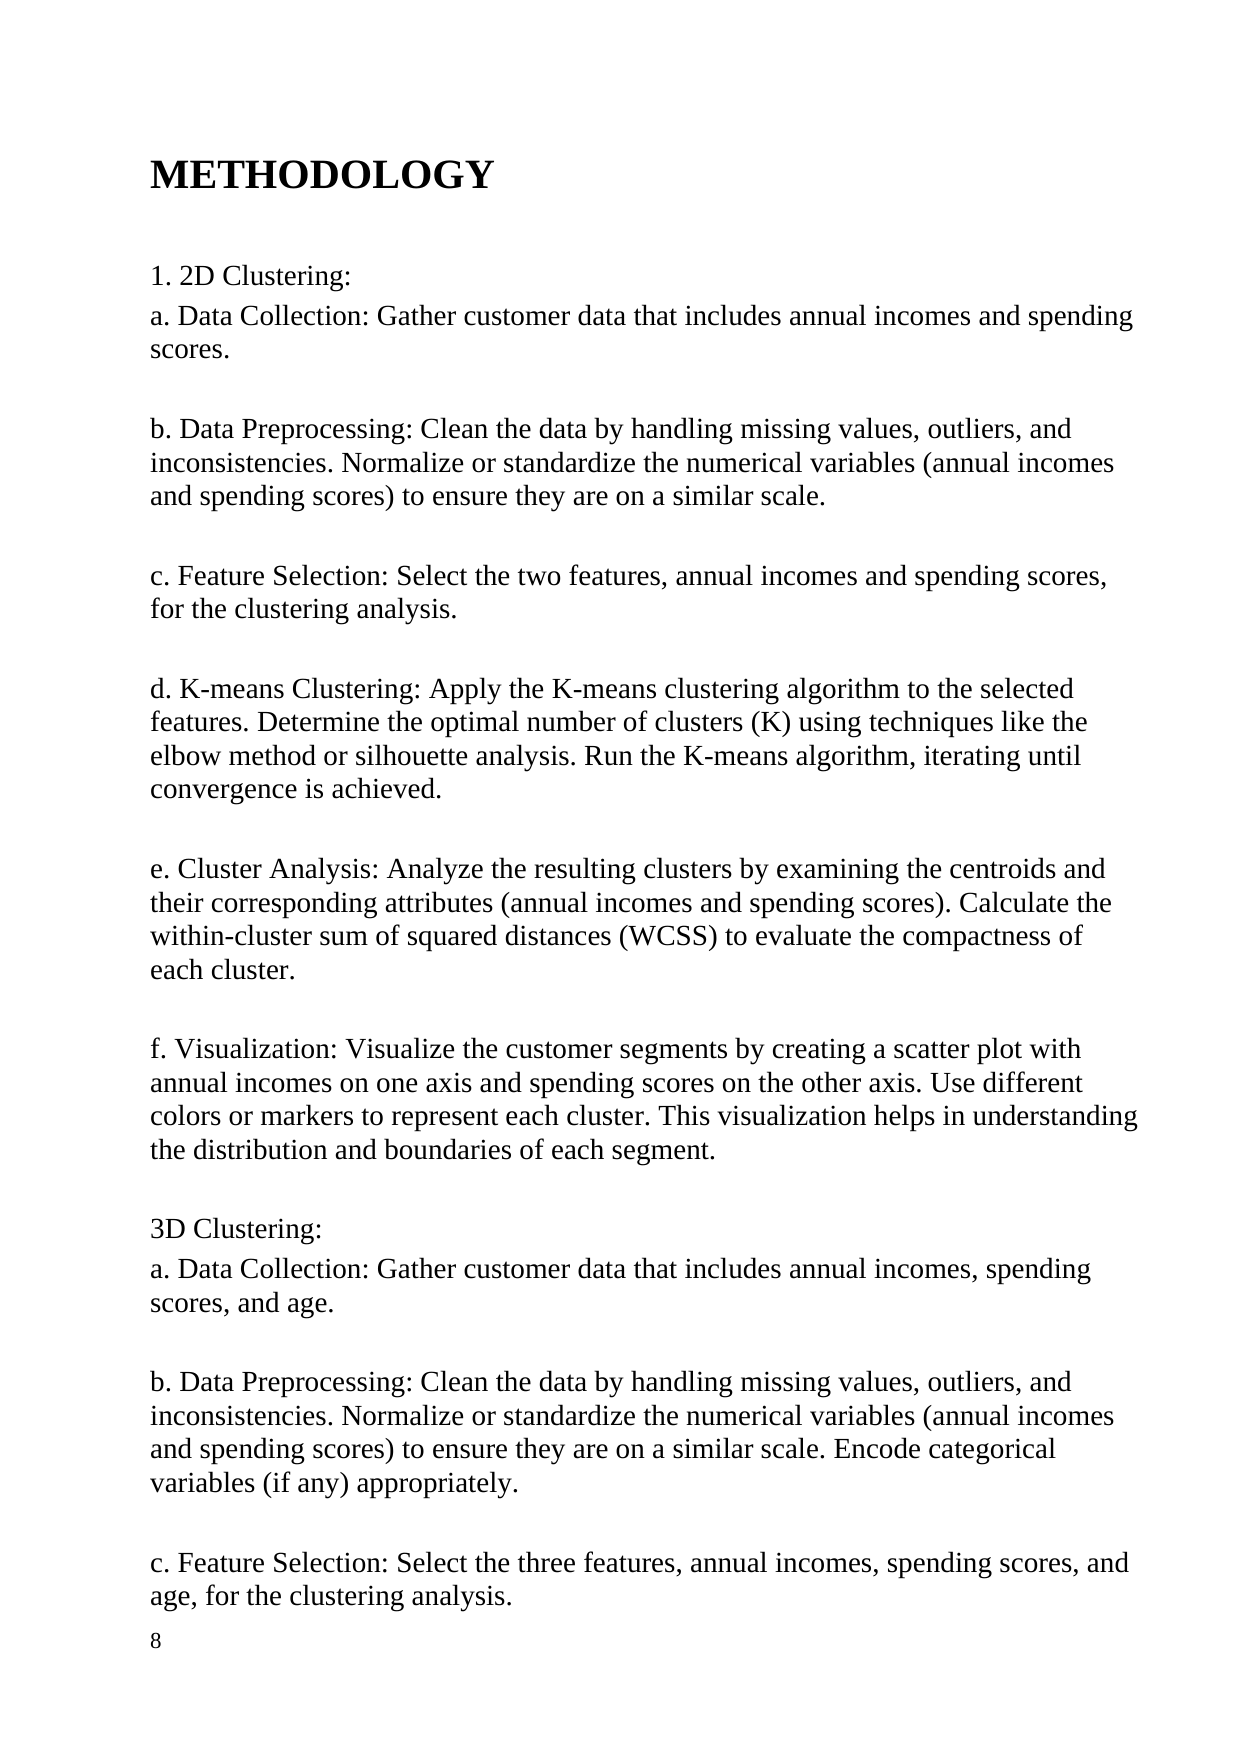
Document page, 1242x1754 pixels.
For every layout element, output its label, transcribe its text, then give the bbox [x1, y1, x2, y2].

subtitle b. Data Preprocessing: Clean the data by handling missing values, outliers, and inconsistencies. Normalize or standardize the numerical variables (annual incomes and spending scores) to ensure they are on a similar scale. [150, 411, 1142, 512]
subtitle 1. 2D Clustering: [150, 258, 1142, 292]
subtitle a. Data Collection: Gather customer data that includes annual incomes and spending scores. [150, 298, 1142, 365]
subtitle 3D Clustering: [150, 1212, 1142, 1245]
subtitle e. Cluster Analysis: Analyze the resulting clusters by examining the centroids and their corresponding attributes (annual incomes and spending scores). Calculate the within-cluster sum of squared distances (WCSS) to evaluate the compactness of each cluster. [150, 851, 1142, 985]
subtitle c. Feature Selection: Select the two features, annual incomes and spending scores, for the clustering analysis. [150, 558, 1142, 625]
subtitle b. Data Preprocessing: Clean the data by handling missing values, outliers, and inconsistencies. Normalize or standardize the numerical variables (annual incomes and spending scores) to ensure they are on a similar scale. Encode categorical variables (if any) appropriately. [150, 1364, 1142, 1499]
subtitle a. Data Collection: Gather customer data that includes annual incomes, spending scores, and age. [150, 1251, 1142, 1318]
subtitle f. Visualization: Visualize the customer segments by creating a scatter plot with annual incomes on one axis and spending scores on the other axis. Use different colors or markers to represent each cluster. This visualization helps in understanding the distribution and boundaries of each segment. [150, 1031, 1142, 1166]
subtitle d. K-means Clustering: Apply the K-means clustering algorithm to the selected features. Determine the optimal number of clusters (K) using techniques like the elbow method or silhouette analysis. Run the K-means algorithm, iterating until convergence is achieved. [150, 671, 1142, 805]
subtitle c. Feature Selection: Select the three features, annual incomes, spending scores, and age, for the clustering analysis. [150, 1545, 1142, 1612]
subtitle METHODOLOGY [150, 150, 1142, 198]
